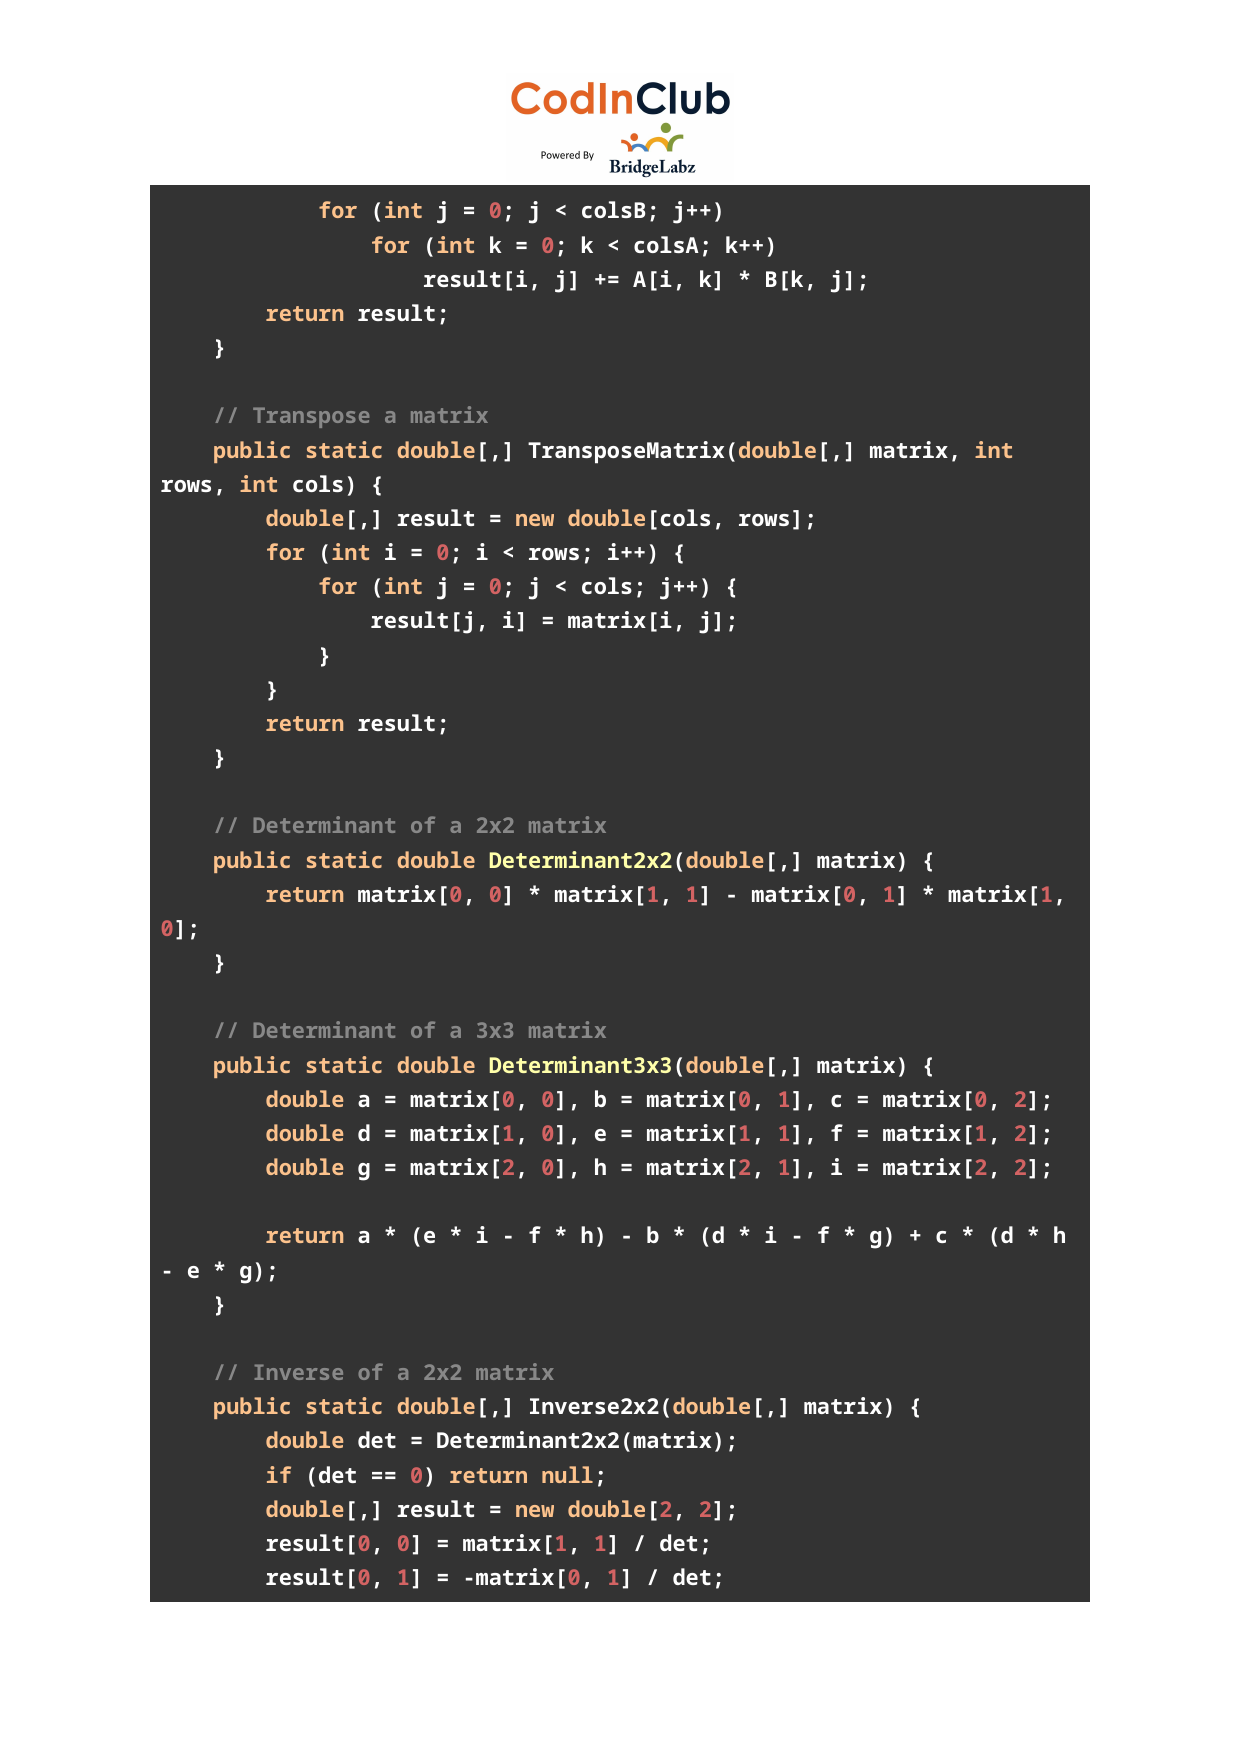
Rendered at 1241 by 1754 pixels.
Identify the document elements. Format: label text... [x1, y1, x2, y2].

picture [506, 73, 735, 182]
